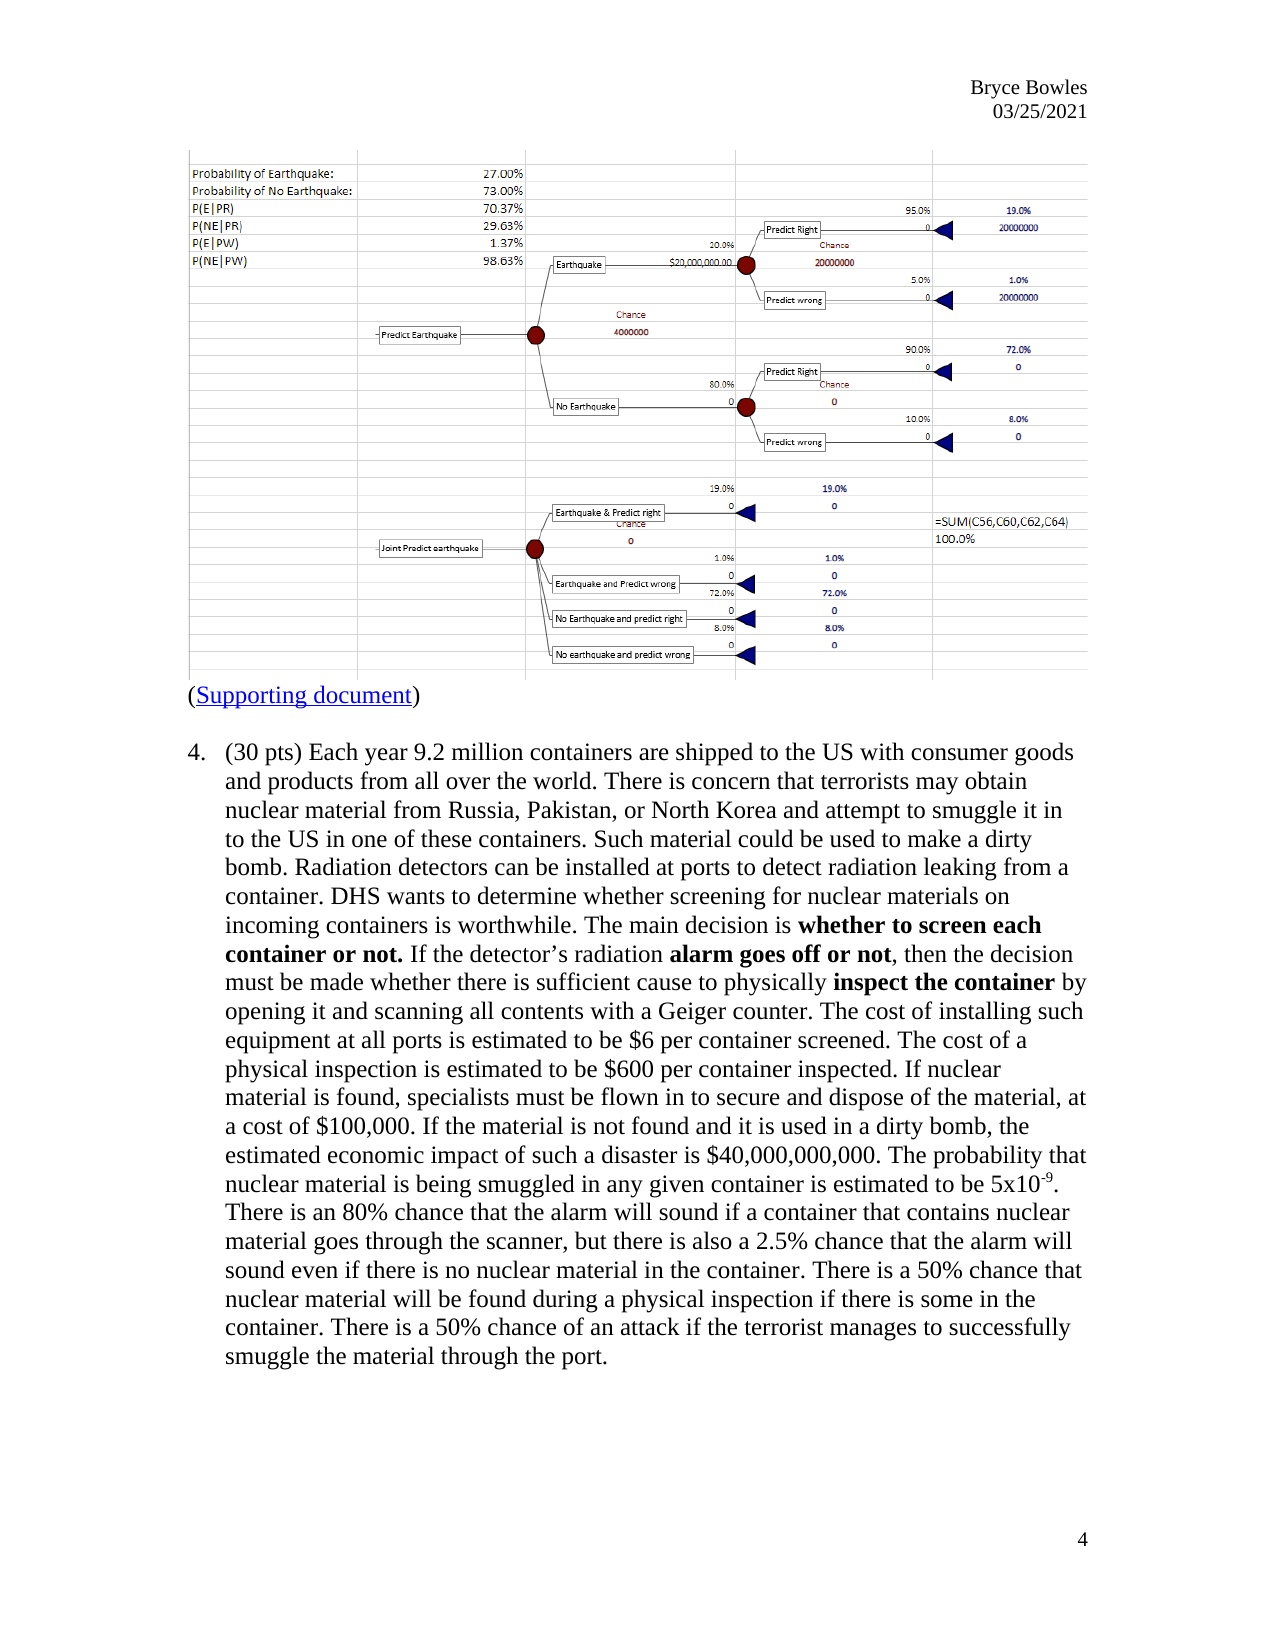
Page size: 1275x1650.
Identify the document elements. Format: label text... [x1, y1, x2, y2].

picture [187, 150, 1088, 680]
list (30 pts) Each year 9.2 million containers are shipped to the US with consumer goods and products from all over the world. There is concern that terrorists may obtain nuclear material from Russia, Pakistan, or North Korea and attempt to smuggle it in to the US in one of these containers. Such material could be used to make a dirty bomb. Radiation detectors can be installed at ports to detect radiation leaking from a container. DHS wants to determine whether screening for nuclear materials on incoming containers is worthwhile. The main decision is whether to screen each container or not. If the detector’s radiation alarm goes off or not, then the decision must be made whether there is sufficient cause to physically inspect the container by opening it and scanning all contents with a Geiger counter. The cost of installing such equipment at all ports is estimated to be $6 per container screened. The cost of a physical inspection is estimated to be $600 per container inspected. If nuclear material is found, specialists must be flown in to secure and dispose of the material, at a cost of $100,000. If the material is not found and it is used in a dirty bomb, the estimated economic impact of such a disaster is $40,000,000,000. The probability that nuclear material is being smuggled in any given container is estimated to be 5x10-9. There is an 80% chance that the alarm will sound if a container that contains nuclear material goes through the scanner, but there is also a 2.5% chance that the alarm will sound even if there is no nuclear material in the container. There is a 50% chance that nuclear material will be found during a physical inspection if there is some in the container. There is a 50% chance of an attack if the terrorist manages to successfully smuggle the material through the port. [187, 737, 1087, 1370]
text (Supporting document) [187, 680, 1087, 709]
